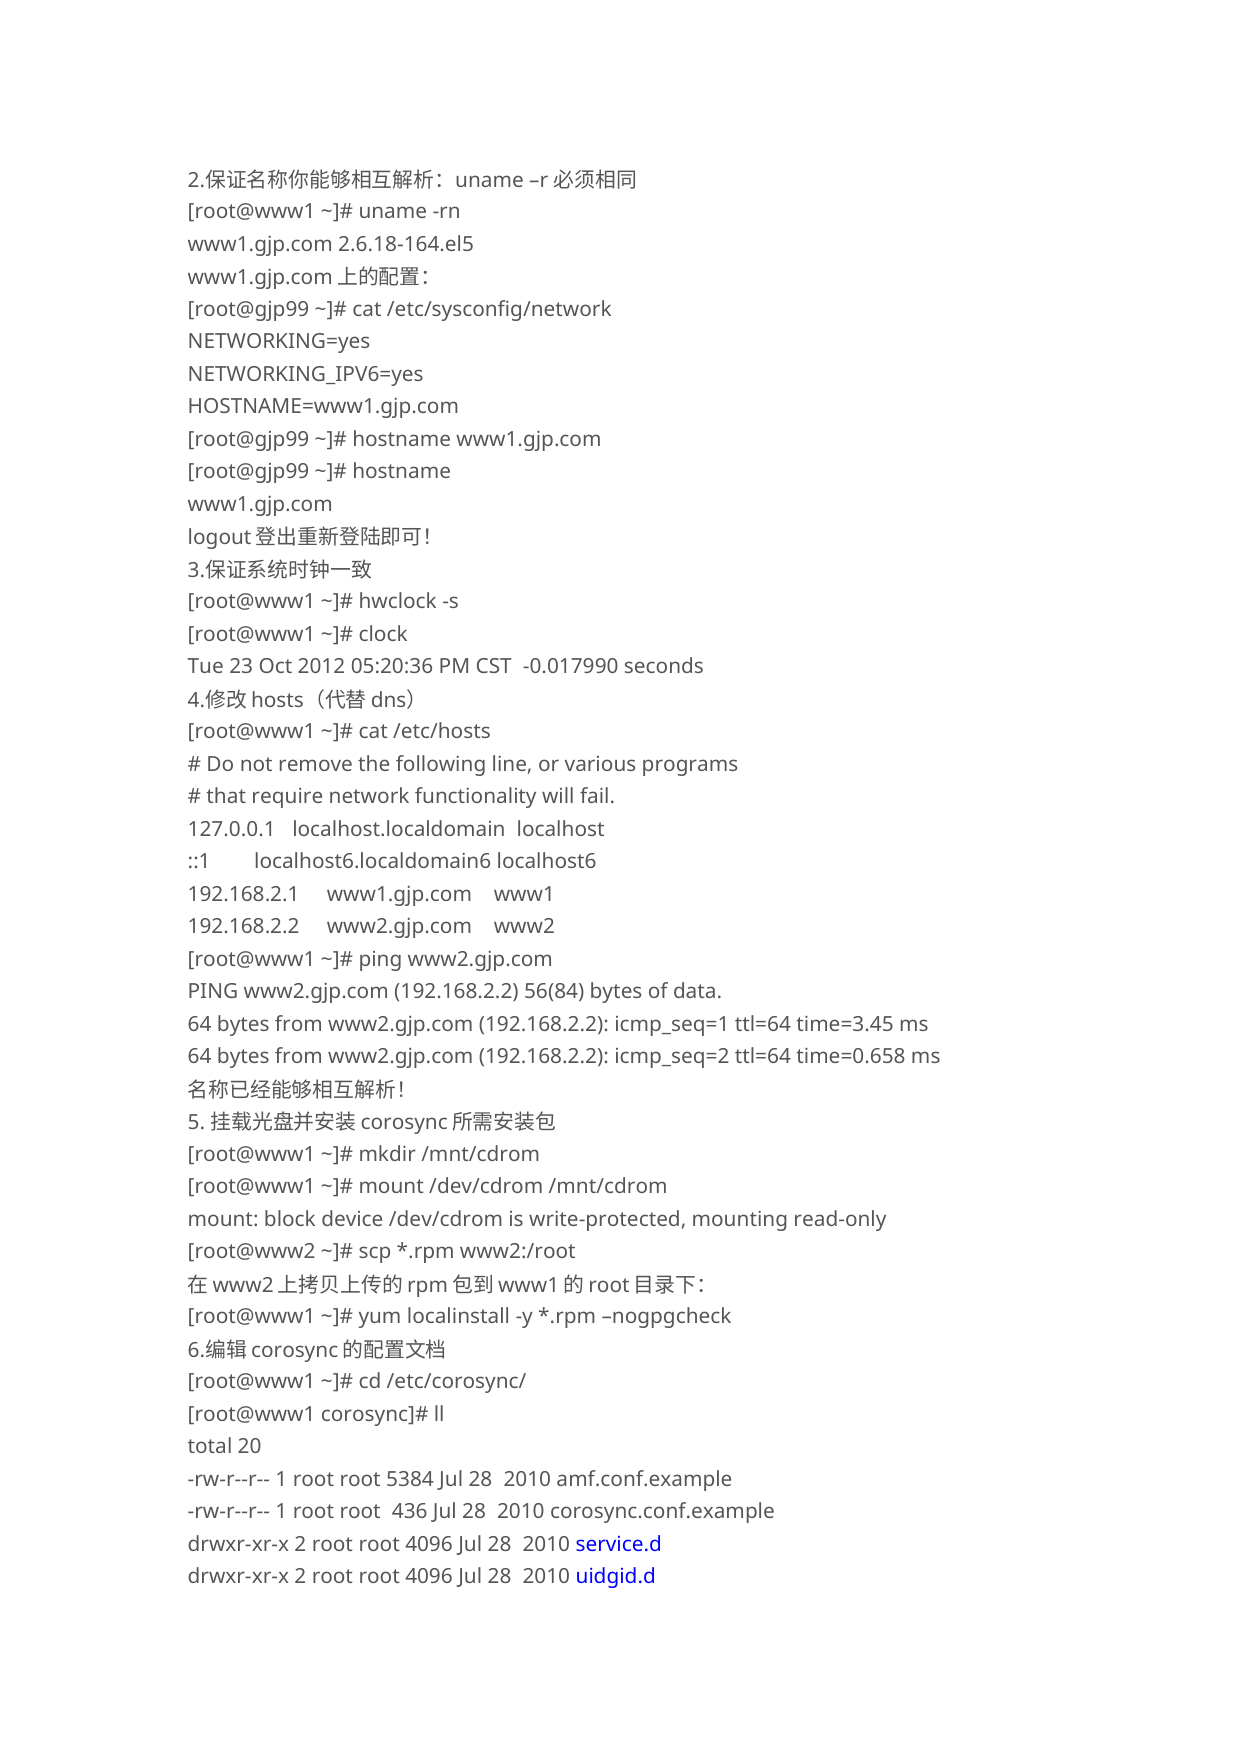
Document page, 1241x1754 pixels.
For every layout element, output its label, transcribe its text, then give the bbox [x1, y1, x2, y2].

text 4.修改hosts（代替dns） [187, 682, 1053, 714]
text [root@www1 ~]# mkdir /mnt/cdrom [root@www1 ~]# mount /dev/cdrom /mnt/cdrom mount: block device /dev/cdrom is write-protected, mounting read-only [187, 1137, 1053, 1234]
text [root@gjp99 ~]# cat /etc/sysconfig/network NETWORKING=yes NETWORKING_IPV6=yes HOSTNAME=www1.gjp.com [root@gjp99 ~]# hostname www1.gjp.com [root@gjp99 ~]# hostname www1.gjp.com [187, 292, 1053, 519]
text [root@www1 ~]# hwclock -s [root@www1 ~]# clock Tue 23 Oct 2012 05:20:36 PM CST -0.017990 seconds [187, 584, 1053, 682]
text 2.保证名称你能够相互解析：uname –r 必须相同 [187, 162, 1053, 194]
text [root@www1 ~]# cd /etc/corosync/ [root@www1 corosync]# ll total 20 -rw-r--r-- 1 root root 5384 Jul 28 2010 amf.conf.example -rw-r--r-- 1 root root 436 Jul 28 2010 corosync.conf.example drwxr-xr-x 2 root root 4096 Jul 28 2010 service.d drwxr-xr-x 2 root root 4096 Jul 28 2010 uidgid.d [187, 1364, 1053, 1592]
text www1.gjp.com上的配置： [187, 259, 1053, 292]
text 5. 挂载光盘并安装corosync所需安装包 [187, 1104, 1053, 1137]
text 在www2上拷贝上传的rpm包到www1的root目录下： [root@www1 ~]# yum localinstall -y *.rpm –nogpgcheck [187, 1267, 1053, 1332]
text [root@www2 ~]# scp *.rpm www2:/root [187, 1234, 1053, 1267]
text 6.编辑corosync的配置文档 [187, 1332, 1053, 1364]
text [root@www1 ~]# cat /etc/hosts # Do not remove the following line, or various programs # that require network functionality will fail. 127.0.0.1 localhost.localdomain localhost ::1 localhost6.localdomain6 localhost6 192.168.2.1 www1.gjp.com www1 192.168.2.2 www2.gjp.com www2 [187, 714, 1053, 942]
text [root@www1 ~]# uname -rn www1.gjp.com 2.6.18-164.el5 [187, 194, 1053, 259]
text [root@www1 ~]# ping www2.gjp.com PING www2.gjp.com (192.168.2.2) 56(84) bytes of data. 64 bytes from www2.gjp.com (192.168.2.2): icmp_seq=1 ttl=64 time=3.45 ms 64 bytes from www2.gjp.com (192.168.2.2): icmp_seq=2 ttl=64 time=0.658 ms [187, 942, 1053, 1072]
text 3.保证系统时钟一致 [187, 552, 1053, 584]
text logout登出重新登陆即可！ [187, 519, 1053, 552]
text 名称已经能够相互解析！ [187, 1072, 1053, 1104]
